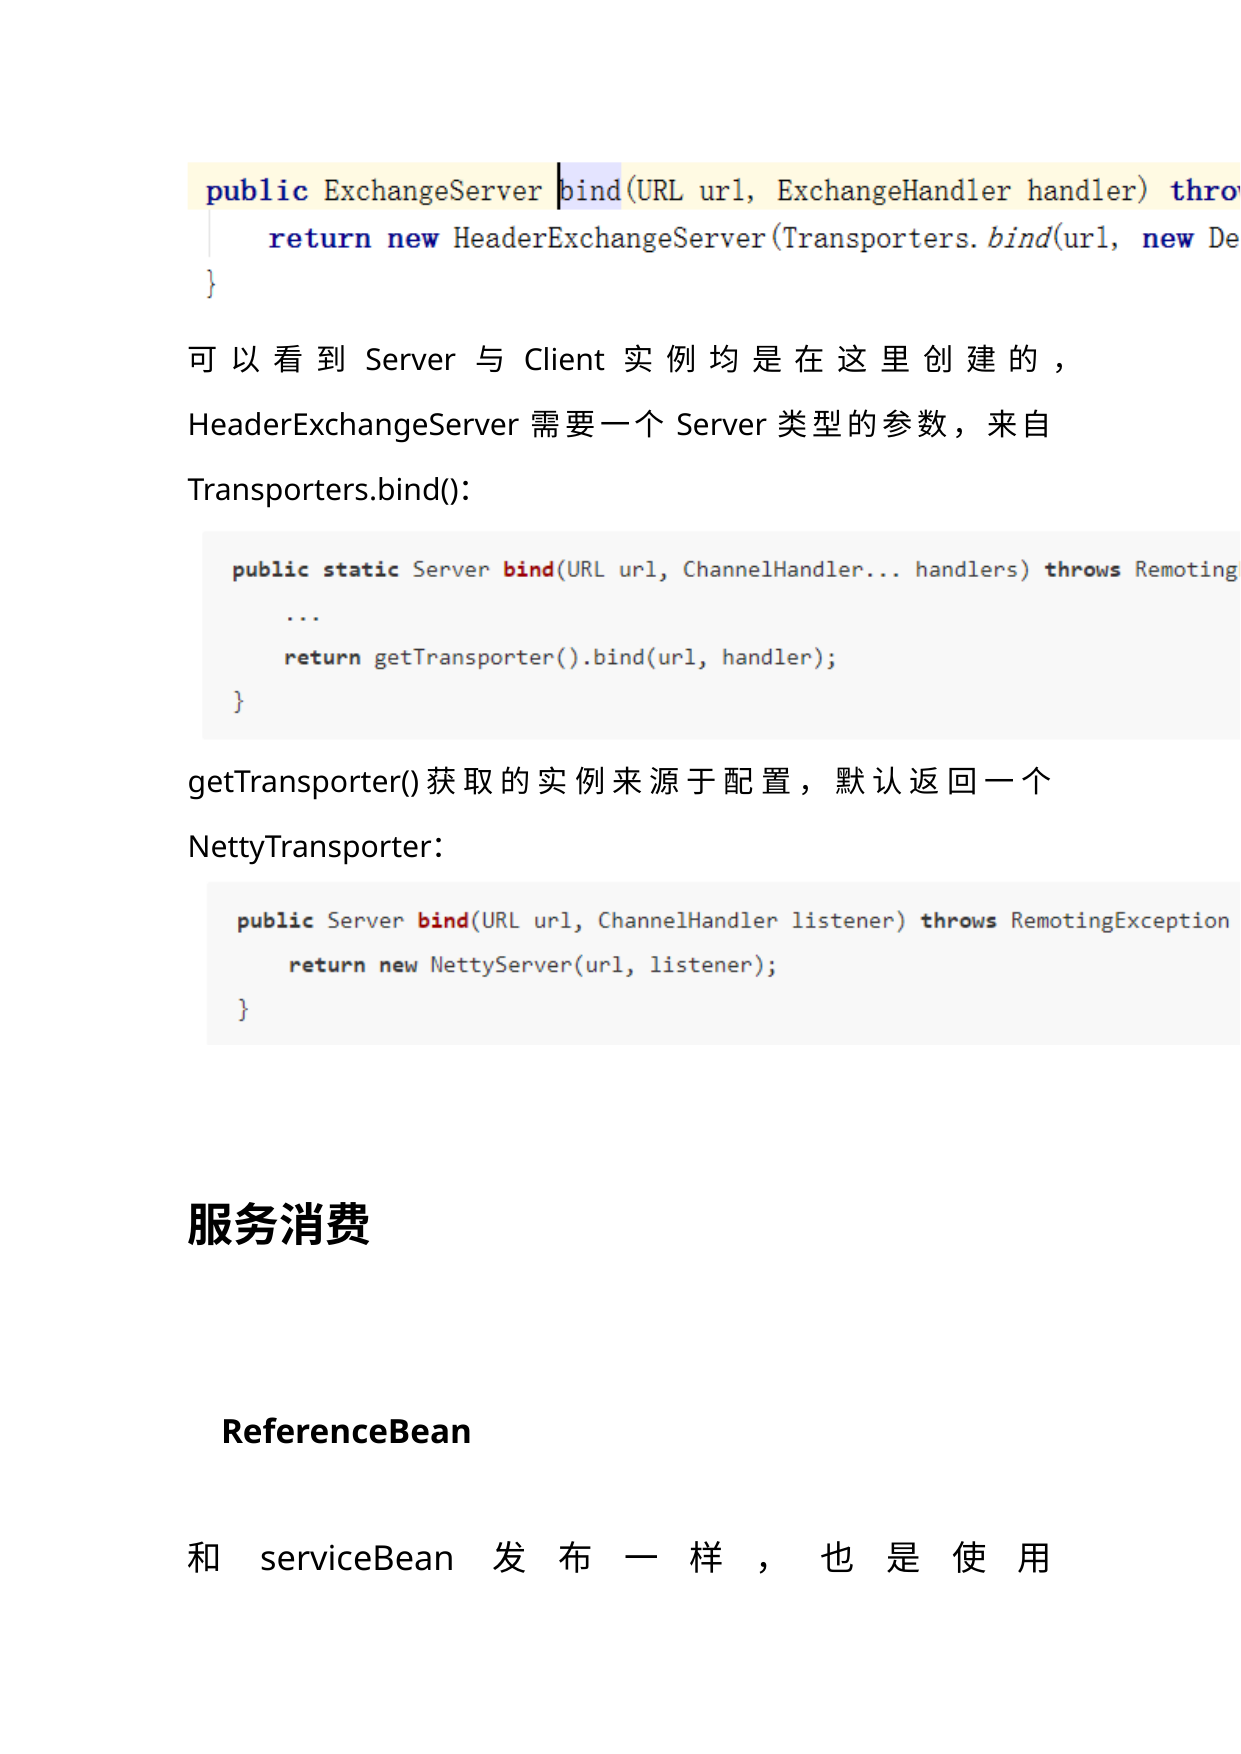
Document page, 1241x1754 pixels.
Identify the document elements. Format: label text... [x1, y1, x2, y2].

text 可以看到Server与Client实例均是在这里创建的，HeaderExchangeServer需要一个Server类型的参数，来自Transporters.bind()： [187, 324, 1053, 519]
subtitle 服务消费 [187, 1172, 1053, 1270]
text getTransporter()获取的实例来源于配置，默认返回一个NettyTransporter： [187, 747, 1053, 877]
picture [187, 519, 1241, 743]
picture [187, 877, 1241, 1045]
picture [187, 162, 1241, 322]
subtitle ReferenceBean [187, 1398, 1053, 1463]
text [187, 1523, 1053, 1588]
